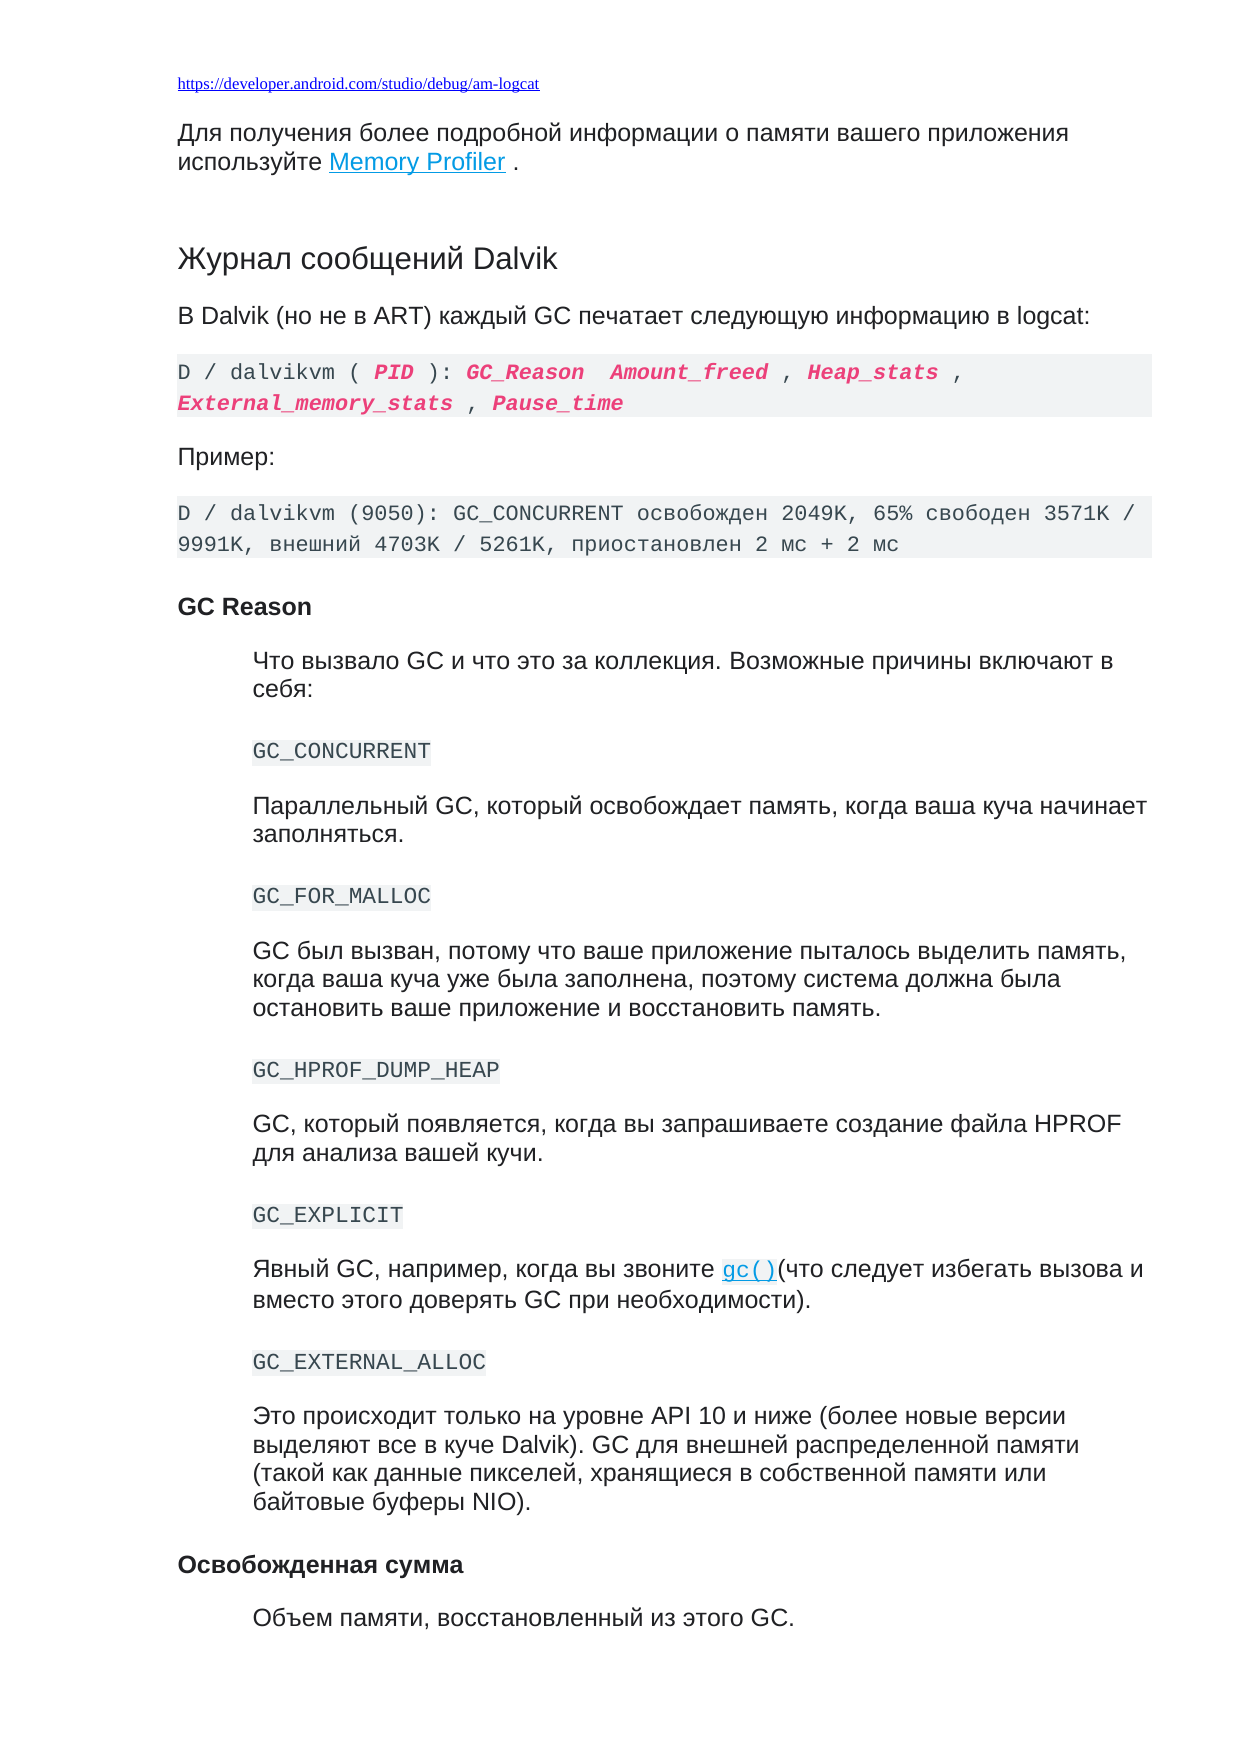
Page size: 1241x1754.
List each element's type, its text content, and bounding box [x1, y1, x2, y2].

text Объем памяти, восстановленный из этого GC. [252, 1603, 1152, 1632]
text Журнал сообщений Dalvik [177, 226, 1152, 276]
text Это происходит только на уровне API 10 и ниже (более новые версии выделяют все в куче Dalvik). GC для внешней распределенной памяти (такой как данные пикселей, хранящиеся в собственной памяти или байтовые буферы NIO). [252, 1401, 1152, 1516]
text GC_CONCURRENT [252, 728, 1152, 766]
text Для получения более подробной информации о памяти вашего приложения используйте Memory Profiler . [177, 118, 1152, 176]
text GC, который появляется, когда вы запрашиваете создание файла HPROF для анализа вашей кучи. [252, 1109, 1152, 1167]
text Пример: [177, 442, 1152, 471]
text GC был вызван, потому что ваше приложение пыталось выделить память, когда ваша куча уже была заполнена, поэтому система должна была остановить ваше приложение и восстановить память. [252, 936, 1152, 1022]
text Освобожденная сумма [177, 1541, 1152, 1578]
text D / dalvikvm ( PID ): GC_Reason Amount_freed , Heap_stats , External_memory_stats , Pause_time [177, 354, 1152, 417]
text Параллельный GC, который освобождает память, когда ваша куча начинает заполняться. [252, 791, 1152, 848]
text GC Reason [177, 583, 1152, 621]
text Что вызвало GC и что это за коллекция. Возможные причины включают в себя: [252, 646, 1152, 703]
text В Dalvik (но не в ART) каждый GC печатает следующую информацию в logcat: [177, 301, 1152, 329]
text GC_HPROF_DUMP_HEAP [252, 1047, 1152, 1084]
text GC_FOR_MALLOC [252, 873, 1152, 911]
text GC_EXTERNAL_ALLOC [252, 1338, 1152, 1376]
text D / dalvikvm (9050): GC_CONCURRENT освобожден 2049K, 65% свободен 3571K / 9991K, внешний 4703K / 5261K, приостановлен 2 мс + 2 мс [177, 496, 1152, 558]
text GC_EXPLICIT [252, 1192, 1152, 1229]
text Явный GC, например, когда вы звоните gc()(что следует избегать вызова и вместо этого доверять GC при необходимости). [252, 1254, 1152, 1313]
